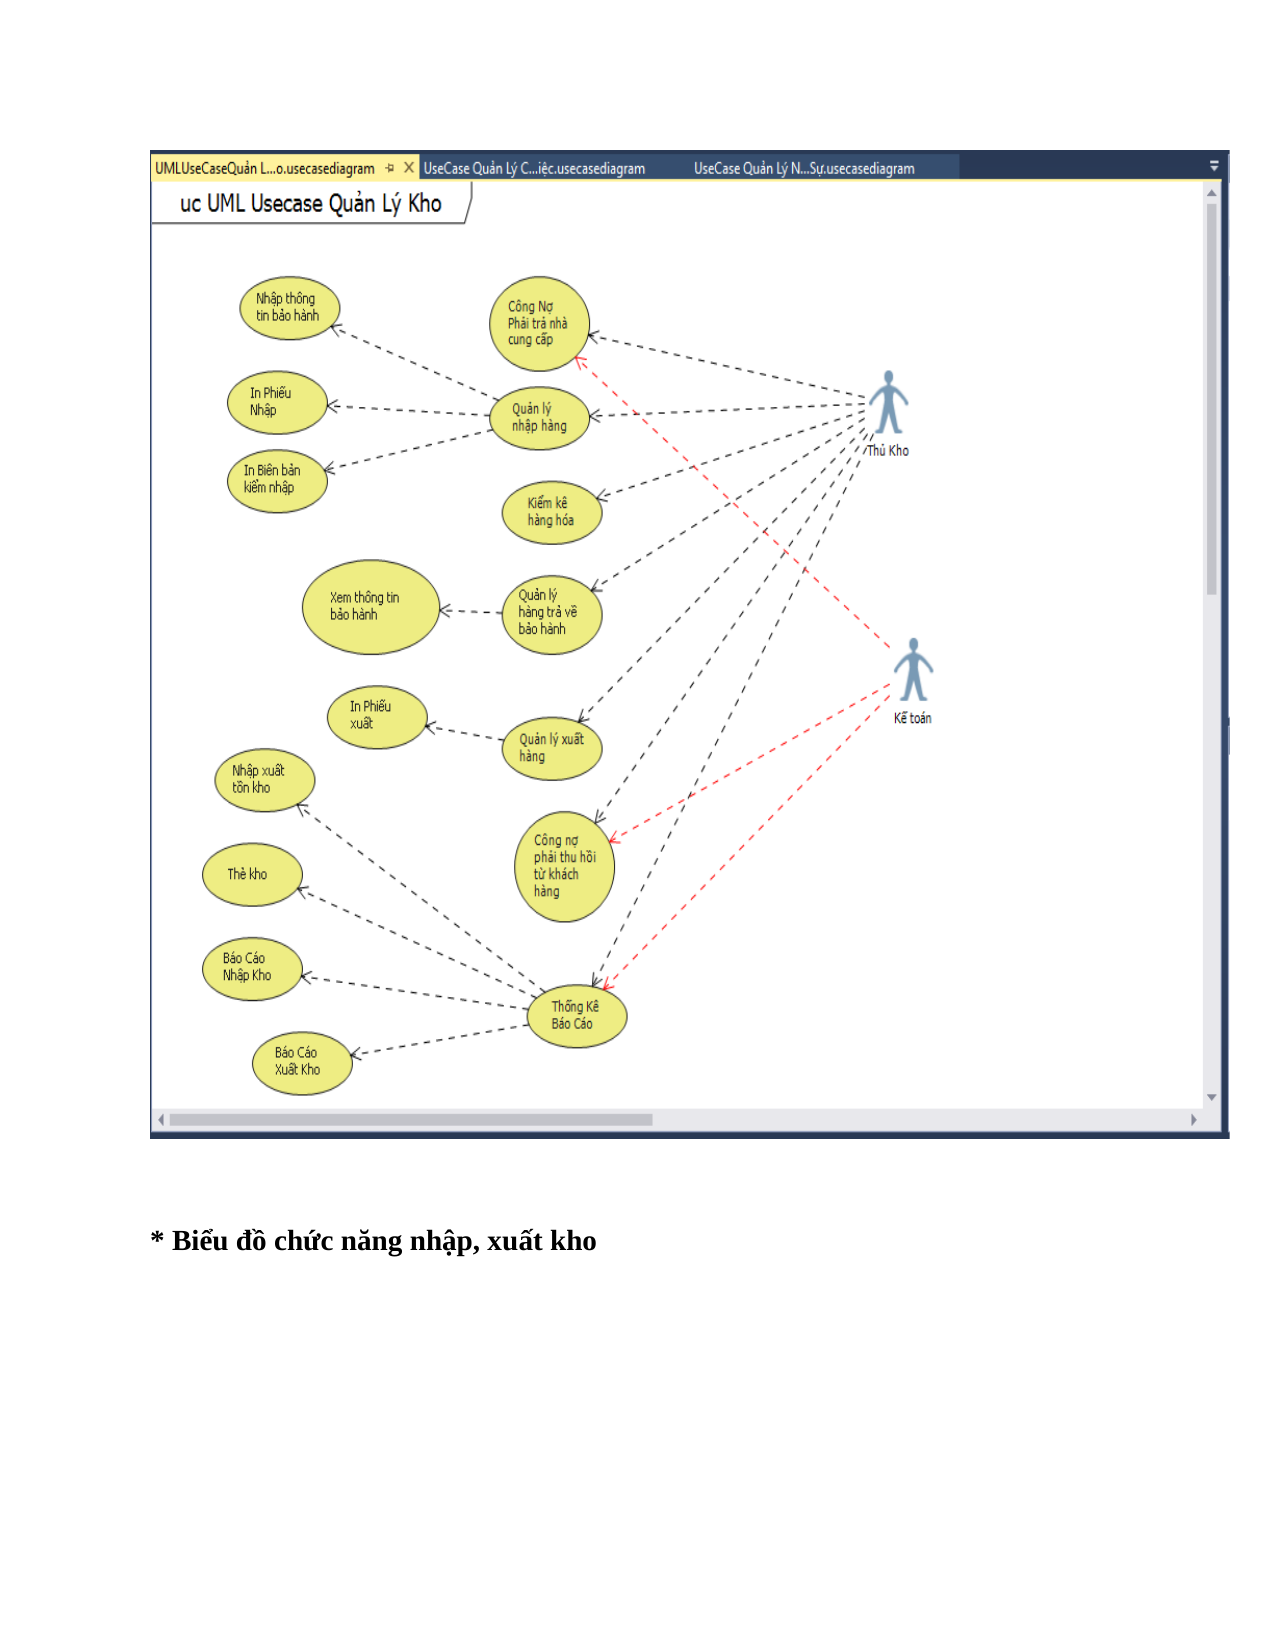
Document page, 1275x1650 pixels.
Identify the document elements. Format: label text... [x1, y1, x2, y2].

text * Biểu đồ chức năng nhập, xuất kho [150, 1223, 1125, 1257]
picture [150, 150, 1230, 1139]
